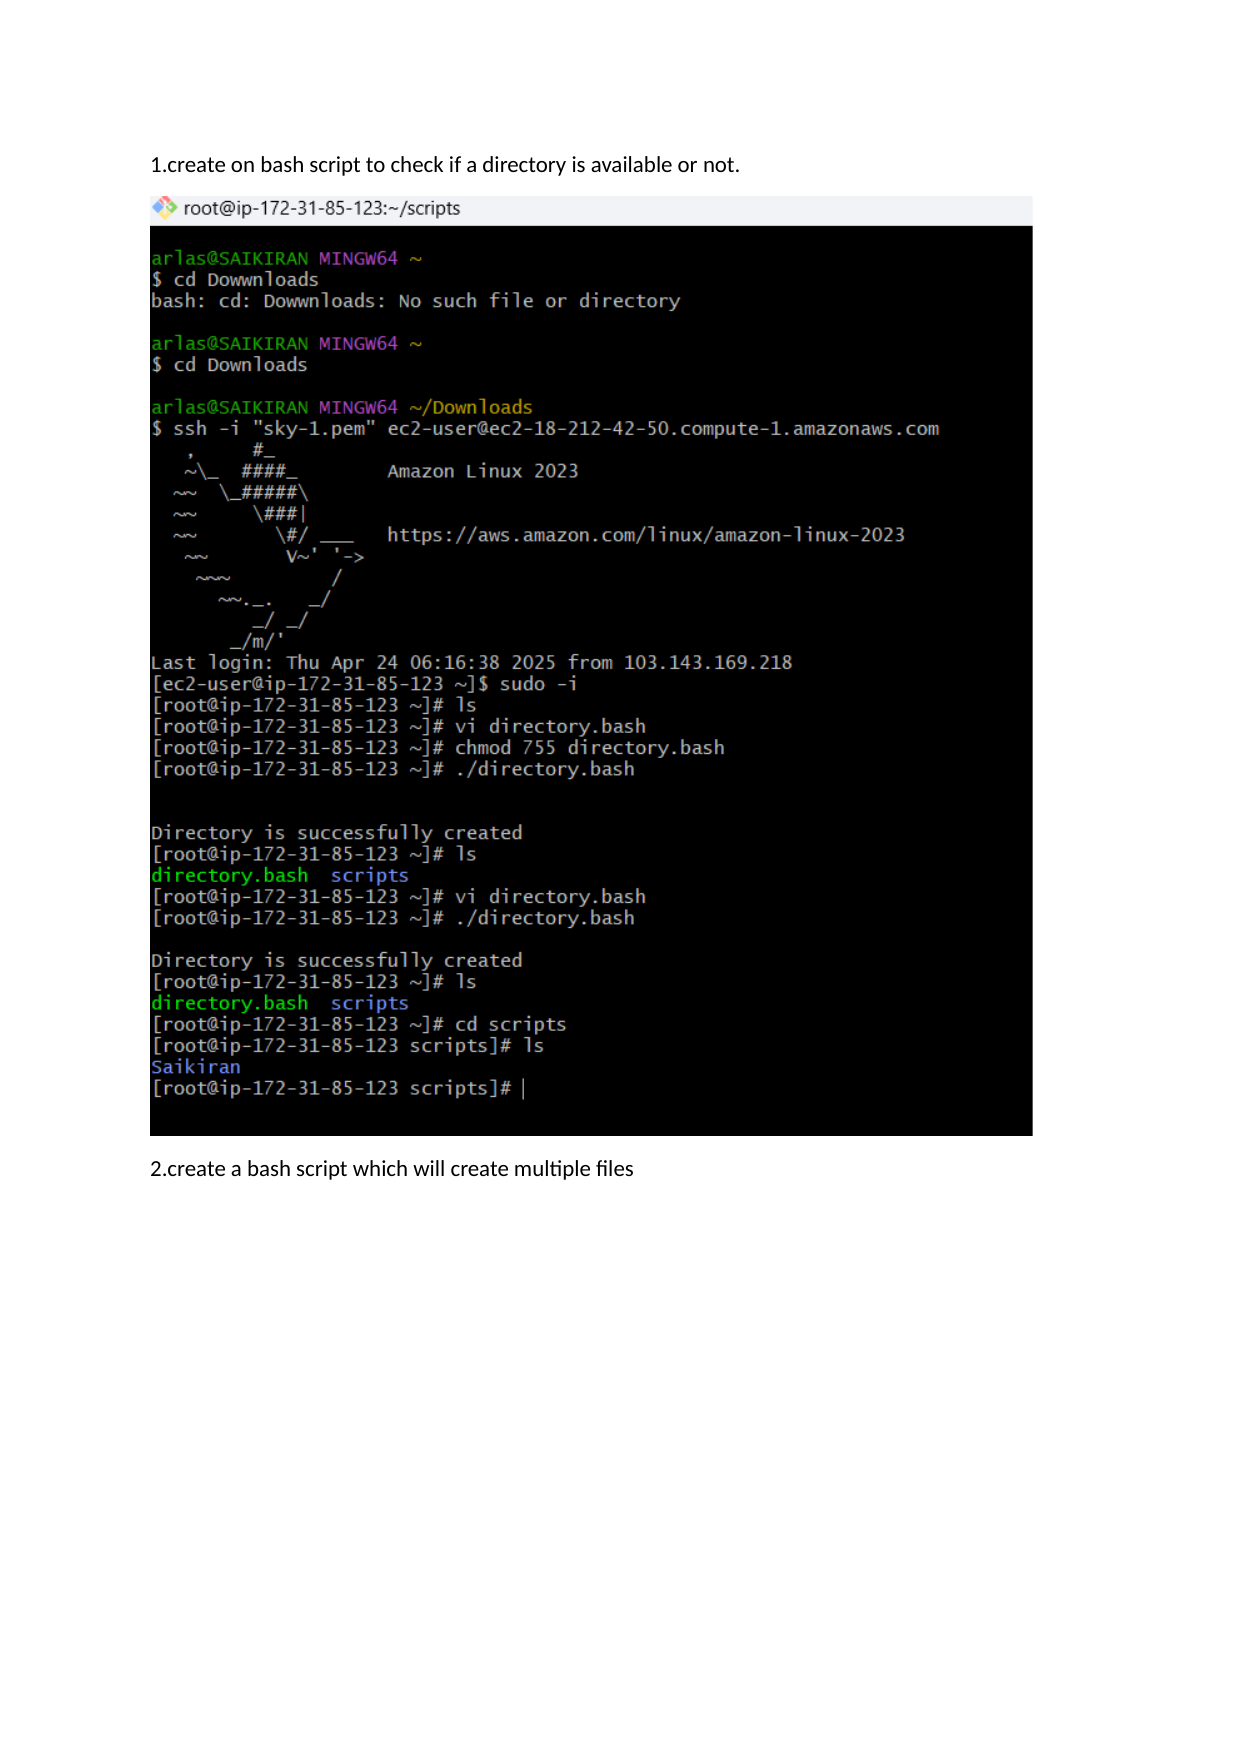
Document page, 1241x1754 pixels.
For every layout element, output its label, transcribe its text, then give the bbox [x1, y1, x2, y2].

text 2.create a bash script which will create multiple files [150, 1154, 1090, 1183]
text 1.create on bash script to check if a directory is available or not. [150, 150, 1090, 178]
picture [150, 196, 1033, 1136]
